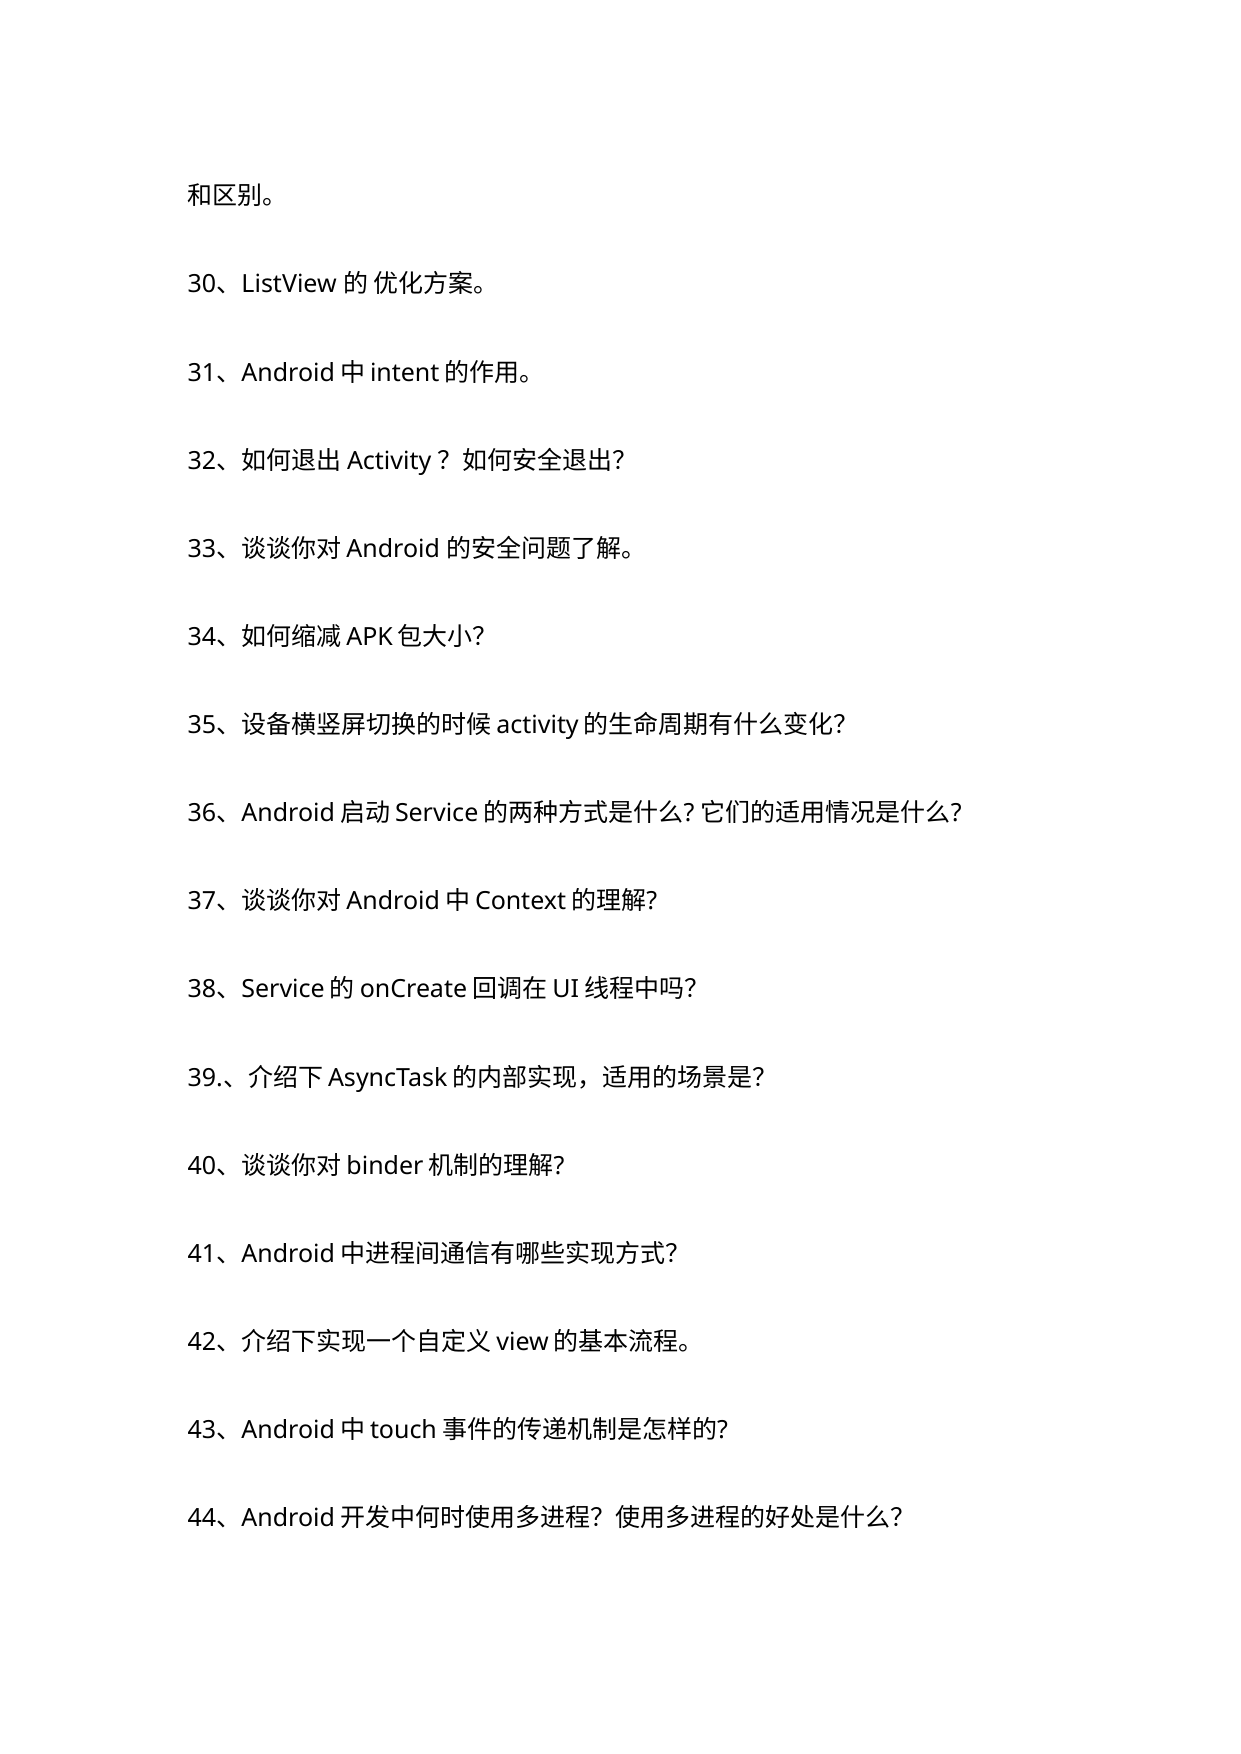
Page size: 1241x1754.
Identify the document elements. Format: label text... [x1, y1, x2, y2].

text 39.、介绍下AsyncTask的内部实现，适用的场景是？ [187, 1053, 1053, 1141]
text 32、如何退出 Activity ？如何安全退出？ [187, 436, 1053, 524]
text 41、Android中进程间通信有哪些实现方式？ [187, 1229, 1053, 1318]
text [187, 1494, 1053, 1538]
text 36、Android启动Service的两种方式是什么? 它们的适用情况是什么? [187, 789, 1053, 877]
text 40、谈谈你对binder机制的理解? [187, 1141, 1053, 1229]
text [187, 172, 1053, 216]
text 35、设备横竖屏切换的时候activity的生命周期有什么变化？ [187, 701, 1053, 789]
text 37、谈谈你对Android中Context的理解? [187, 877, 1053, 965]
text 30、ListView 的 优化方案。 [187, 260, 1053, 348]
text 43、Android中touch事件的传递机制是怎样的? [187, 1406, 1053, 1450]
text 33、谈谈你对Android 的安全问题了解。 [187, 524, 1053, 613]
text 42、介绍下实现一个自定义view的基本流程。 [187, 1318, 1053, 1406]
text 31、Android中intent的作用。 [187, 348, 1053, 436]
text 38、Service的onCreate回调在UI线程中吗？ [187, 965, 1053, 1053]
text 34、如何缩减APK包大小？ [187, 613, 1053, 701]
